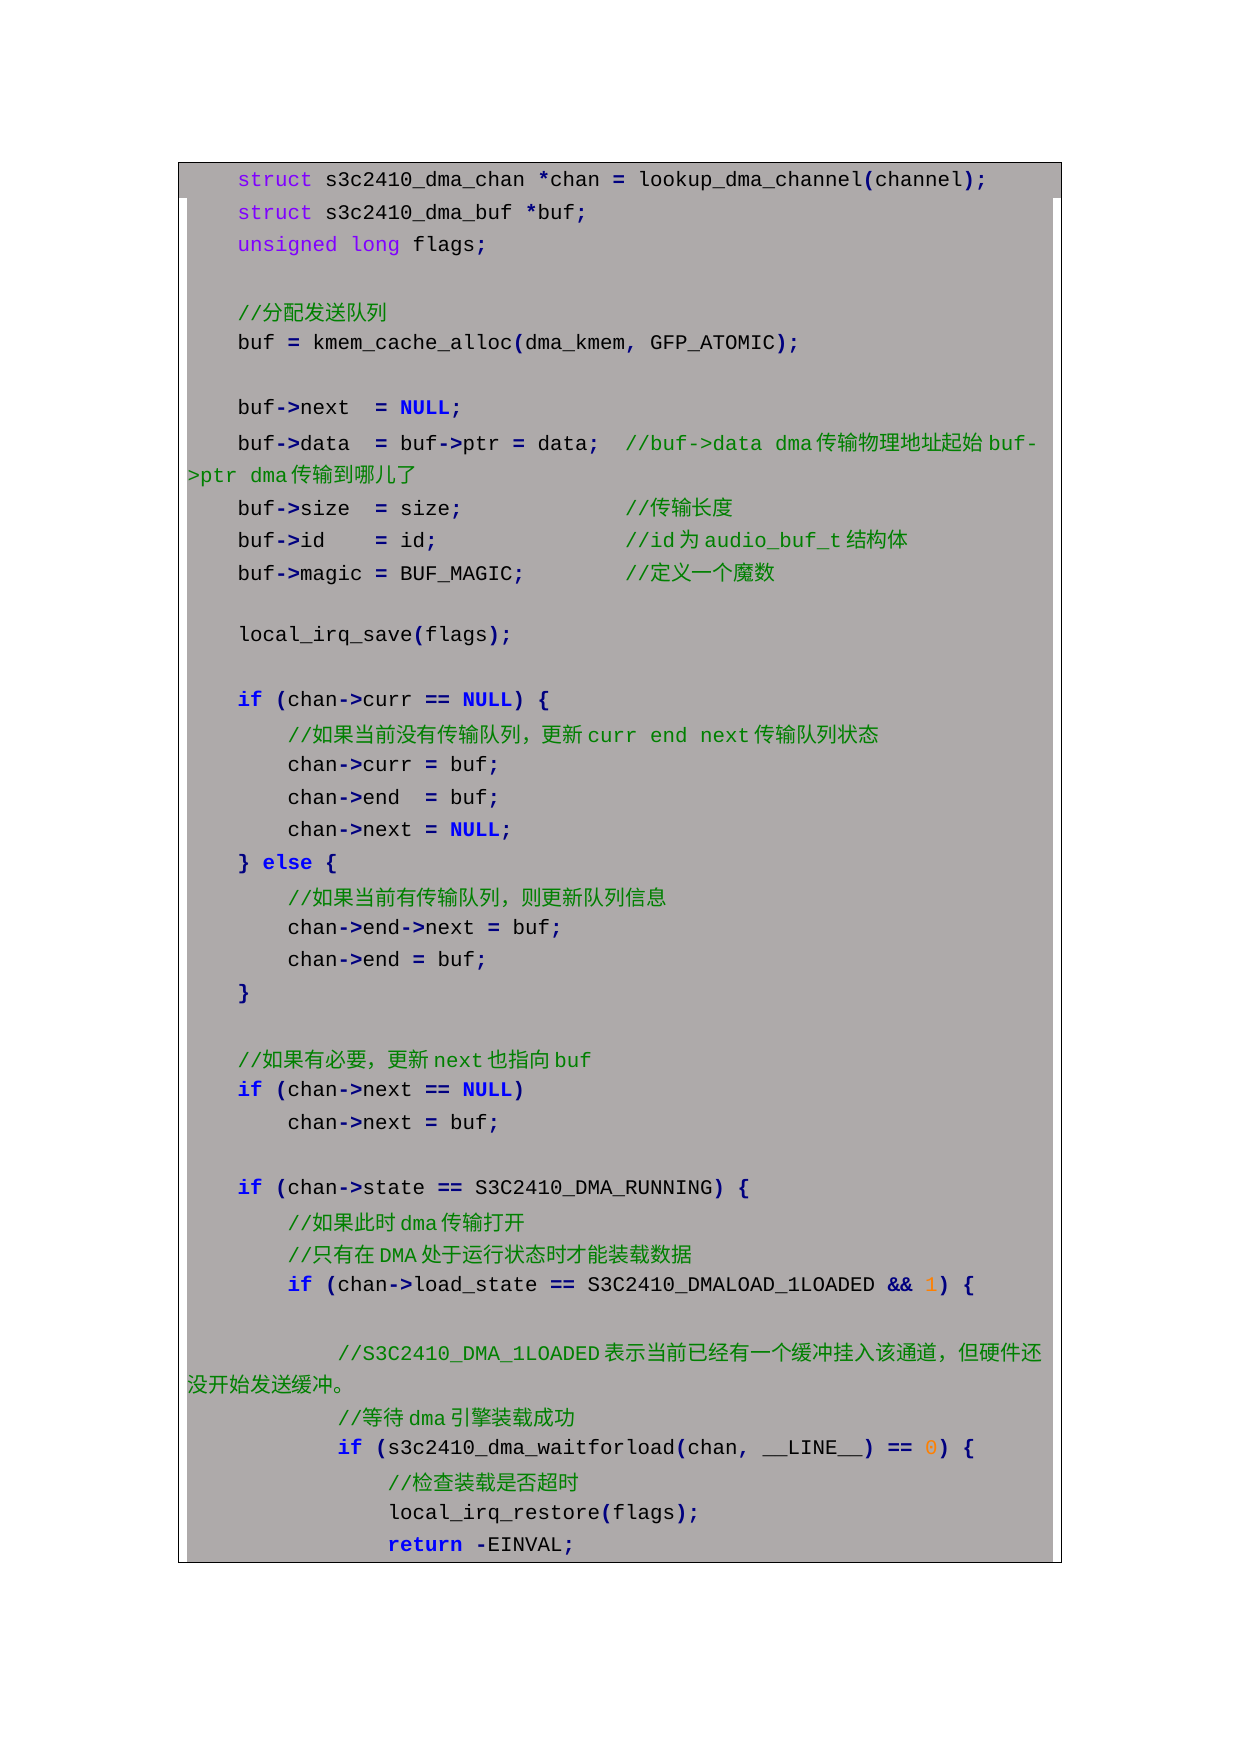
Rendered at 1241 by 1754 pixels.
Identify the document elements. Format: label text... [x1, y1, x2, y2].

text if (chan->curr == NULL) { [187, 685, 1053, 718]
text } [187, 978, 1053, 1010]
text unsigned long flags; [187, 230, 1053, 263]
text buf->data = buf->ptr = data; //buf->data dma传输物理地址起始 buf->ptr dma传输到哪儿了 [187, 425, 1053, 490]
text //检查装载是否超时 [187, 1465, 1053, 1498]
text struct s3c2410_dma_buf *buf; [187, 198, 1053, 230]
text //如果当前没有传输队列，更新curr end next传输队列状态 [187, 718, 1053, 750]
text chan->end = buf; [187, 945, 1053, 978]
text buf = kmem_cache_alloc(dma_kmem, GFP_ATOMIC); [187, 328, 1053, 360]
text //分配发送队列 [187, 295, 1053, 328]
text chan->next = NULL; [187, 815, 1053, 848]
text chan->curr = buf; [187, 750, 1053, 783]
text //如果此时dma传输打开 [187, 1205, 1053, 1238]
text //如果有必要，更新next也指向buf [187, 1043, 1053, 1075]
text buf->id = id; //id为audio_buf_t结构体 [187, 523, 1053, 555]
text } else { [187, 848, 1053, 880]
text struct s3c2410_dma_chan *chan = lookup_dma_channel(channel); [179, 163, 1061, 198]
text buf->next = NULL; [187, 393, 1053, 425]
text if (chan->state == S3C2410_DMA_RUNNING) { [187, 1173, 1053, 1205]
text //S3C2410_DMA_1LOADED表示当前已经有一个缓冲挂入该通道，但硬件还没开始发送缓冲。 [187, 1335, 1053, 1400]
text if (chan->next == NULL) [187, 1075, 1053, 1108]
text if (s3c2410_dma_waitforload(chan, __LINE__) == 0) { [187, 1433, 1053, 1465]
text local_irq_save(flags); [187, 620, 1053, 653]
text //如果当前有传输队列，则更新队列信息 [187, 880, 1053, 913]
text //只有在DMA处于运行状态时才能装载数据 [187, 1238, 1053, 1270]
text if (chan->load_state == S3C2410_DMALOAD_1LOADED && 1) { [187, 1270, 1053, 1303]
text chan->next = buf; [187, 1108, 1053, 1140]
text buf->size = size; //传输长度 [187, 490, 1053, 523]
text chan->end->next = buf; [187, 913, 1053, 945]
text local_irq_restore(flags); [187, 1498, 1053, 1530]
text return -EINVAL; [187, 1530, 1053, 1562]
text chan->end = buf; [187, 783, 1053, 815]
text //等待dma引擎装载成功 [187, 1400, 1053, 1433]
text buf->magic = BUF_MAGIC; //定义一个魔数 [187, 555, 1053, 588]
